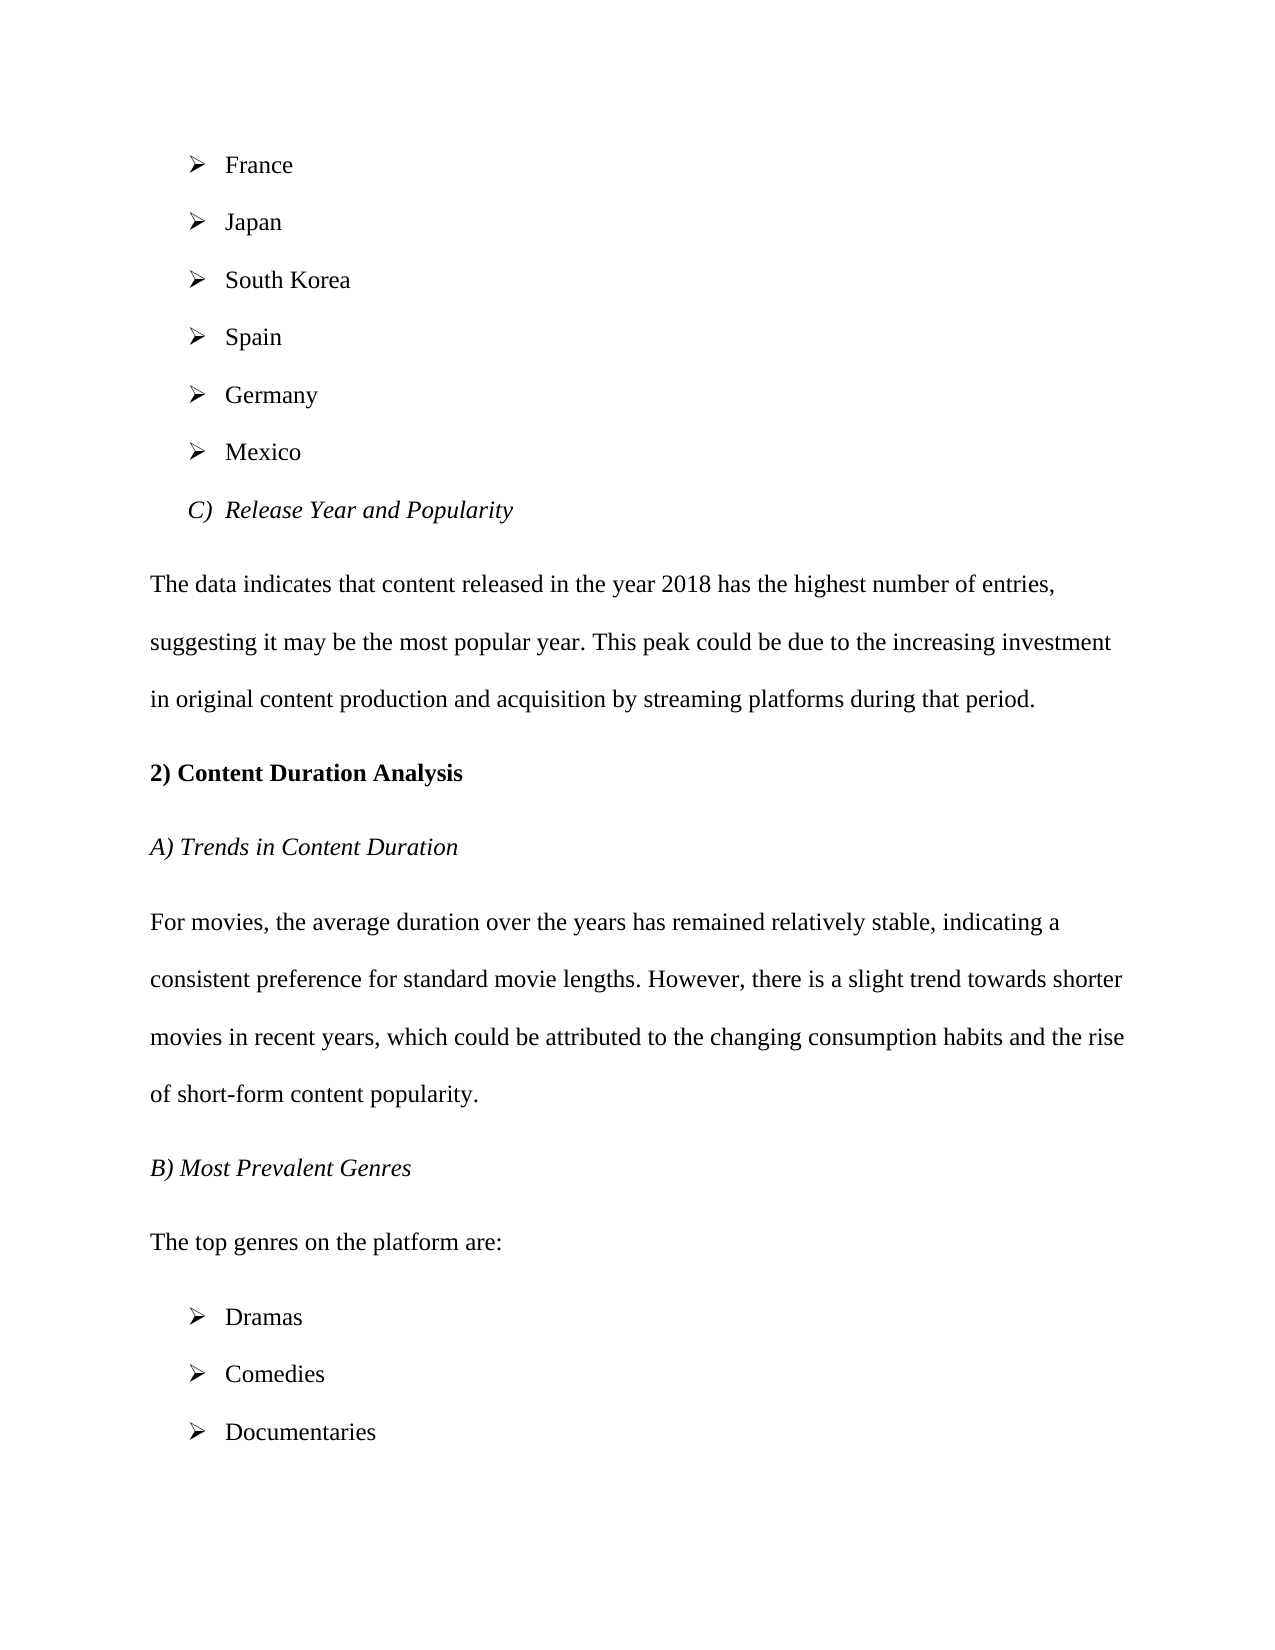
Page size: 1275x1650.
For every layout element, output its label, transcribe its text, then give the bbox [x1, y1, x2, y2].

list Release Year and Popularity [187, 495, 1125, 524]
list Documentaries [187, 1417, 1125, 1445]
list Dramas [187, 1302, 1125, 1330]
list Spain [187, 322, 1125, 351]
text B) Most Prevalent Genres [150, 1153, 1125, 1182]
list Germany [187, 380, 1125, 409]
list Japan [187, 207, 1125, 236]
text The data indicates that content released in the year 2018 has the highest number of entries, suggesting it may be the most popular year. This peak could be due to the increasing investment in original content production and acquisition by streaming platforms during that period. [150, 569, 1125, 713]
list Comedies [187, 1359, 1125, 1388]
list South Korea [187, 265, 1125, 294]
text For movies, the average duration over the years has remained relatively stable, indicating a consistent preference for standard movie lengths. However, there is a slight trend towards shorter movies in recent years, which could be attributed to the changing consumption habits and the rise of short-form content popularity. [150, 907, 1125, 1108]
text 2) Content Duration Analysis [150, 758, 1125, 787]
list Mexico [187, 437, 1125, 466]
list France [187, 150, 1125, 179]
text A) Trends in Content Duration [150, 832, 1125, 861]
text The top genres on the platform are: [150, 1227, 1125, 1256]
